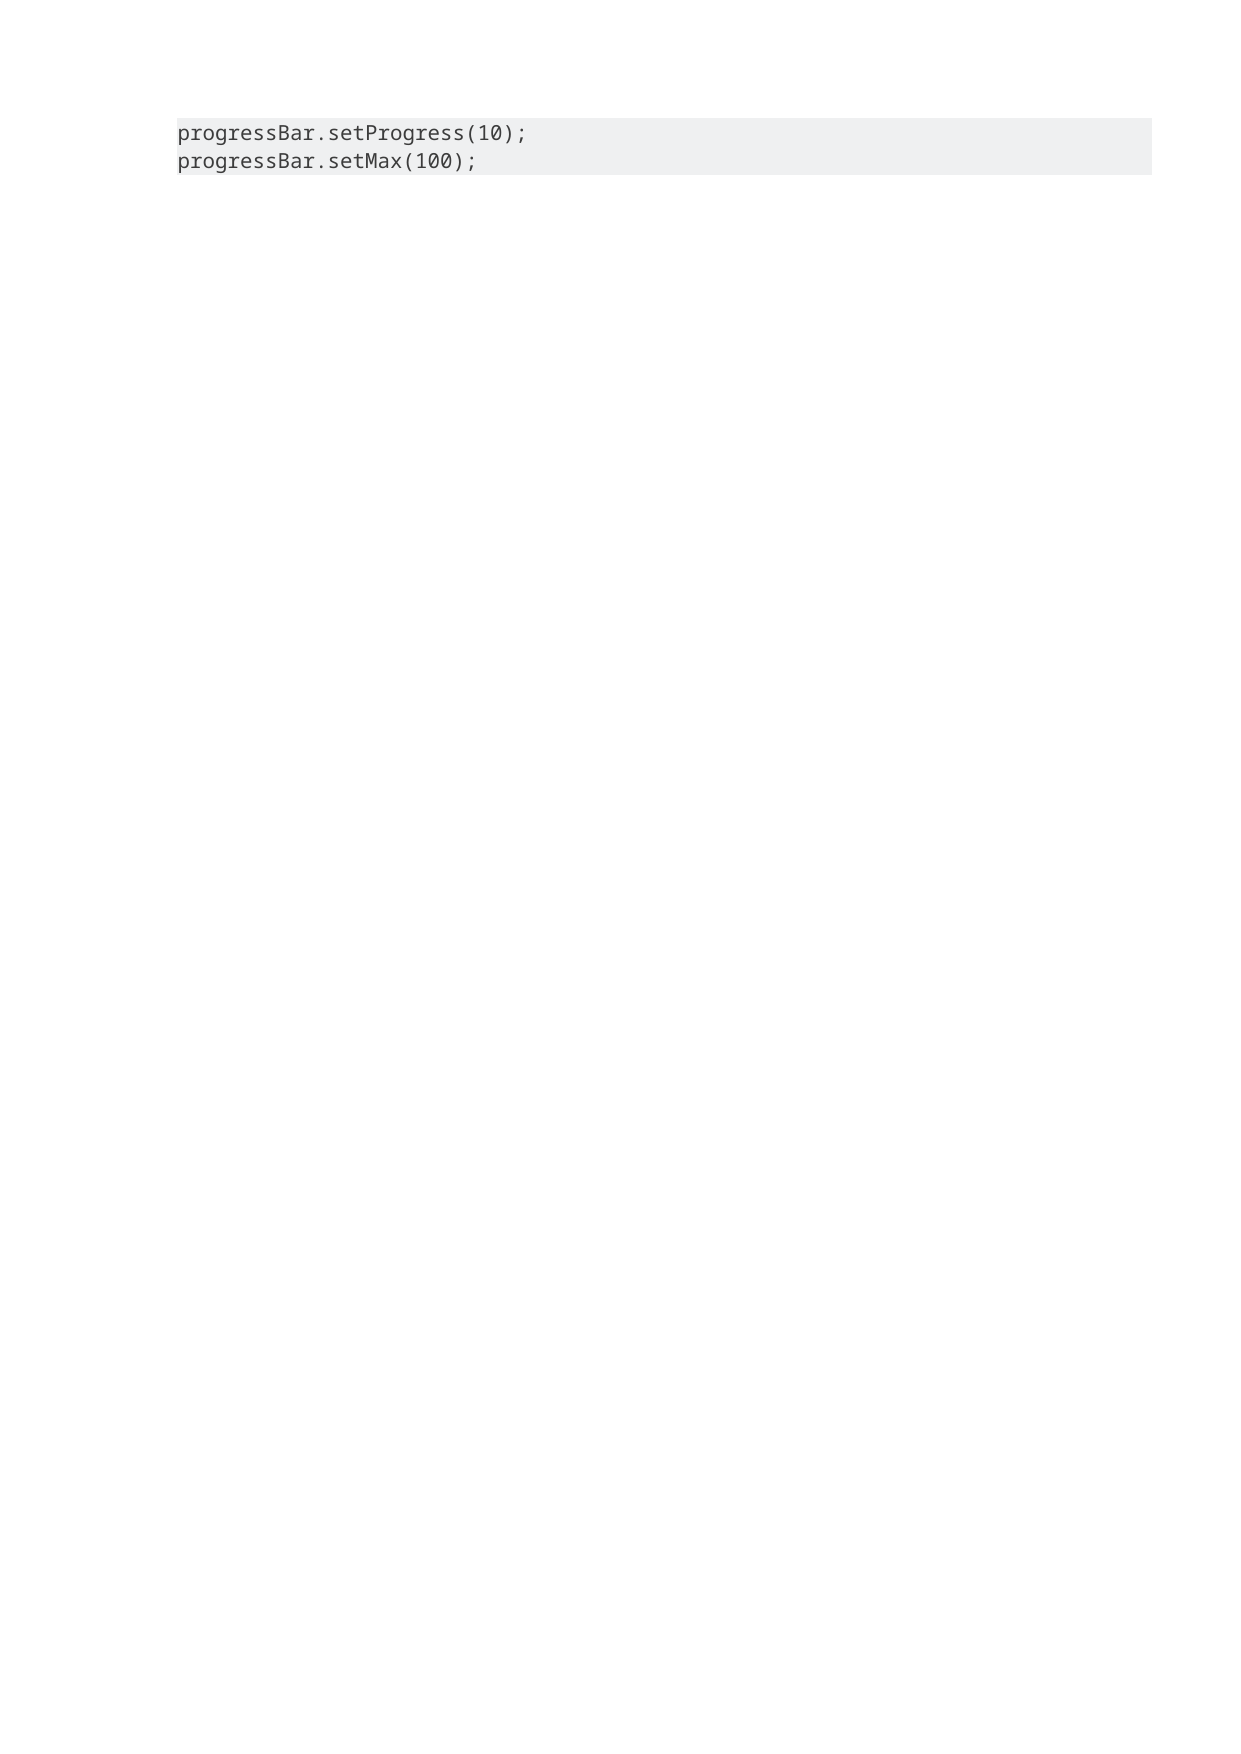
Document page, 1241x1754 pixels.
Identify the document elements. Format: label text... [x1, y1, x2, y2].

text progressBar.setProgress(10); [177, 118, 1152, 147]
text progressBar.setMax(100); [177, 147, 1152, 175]
